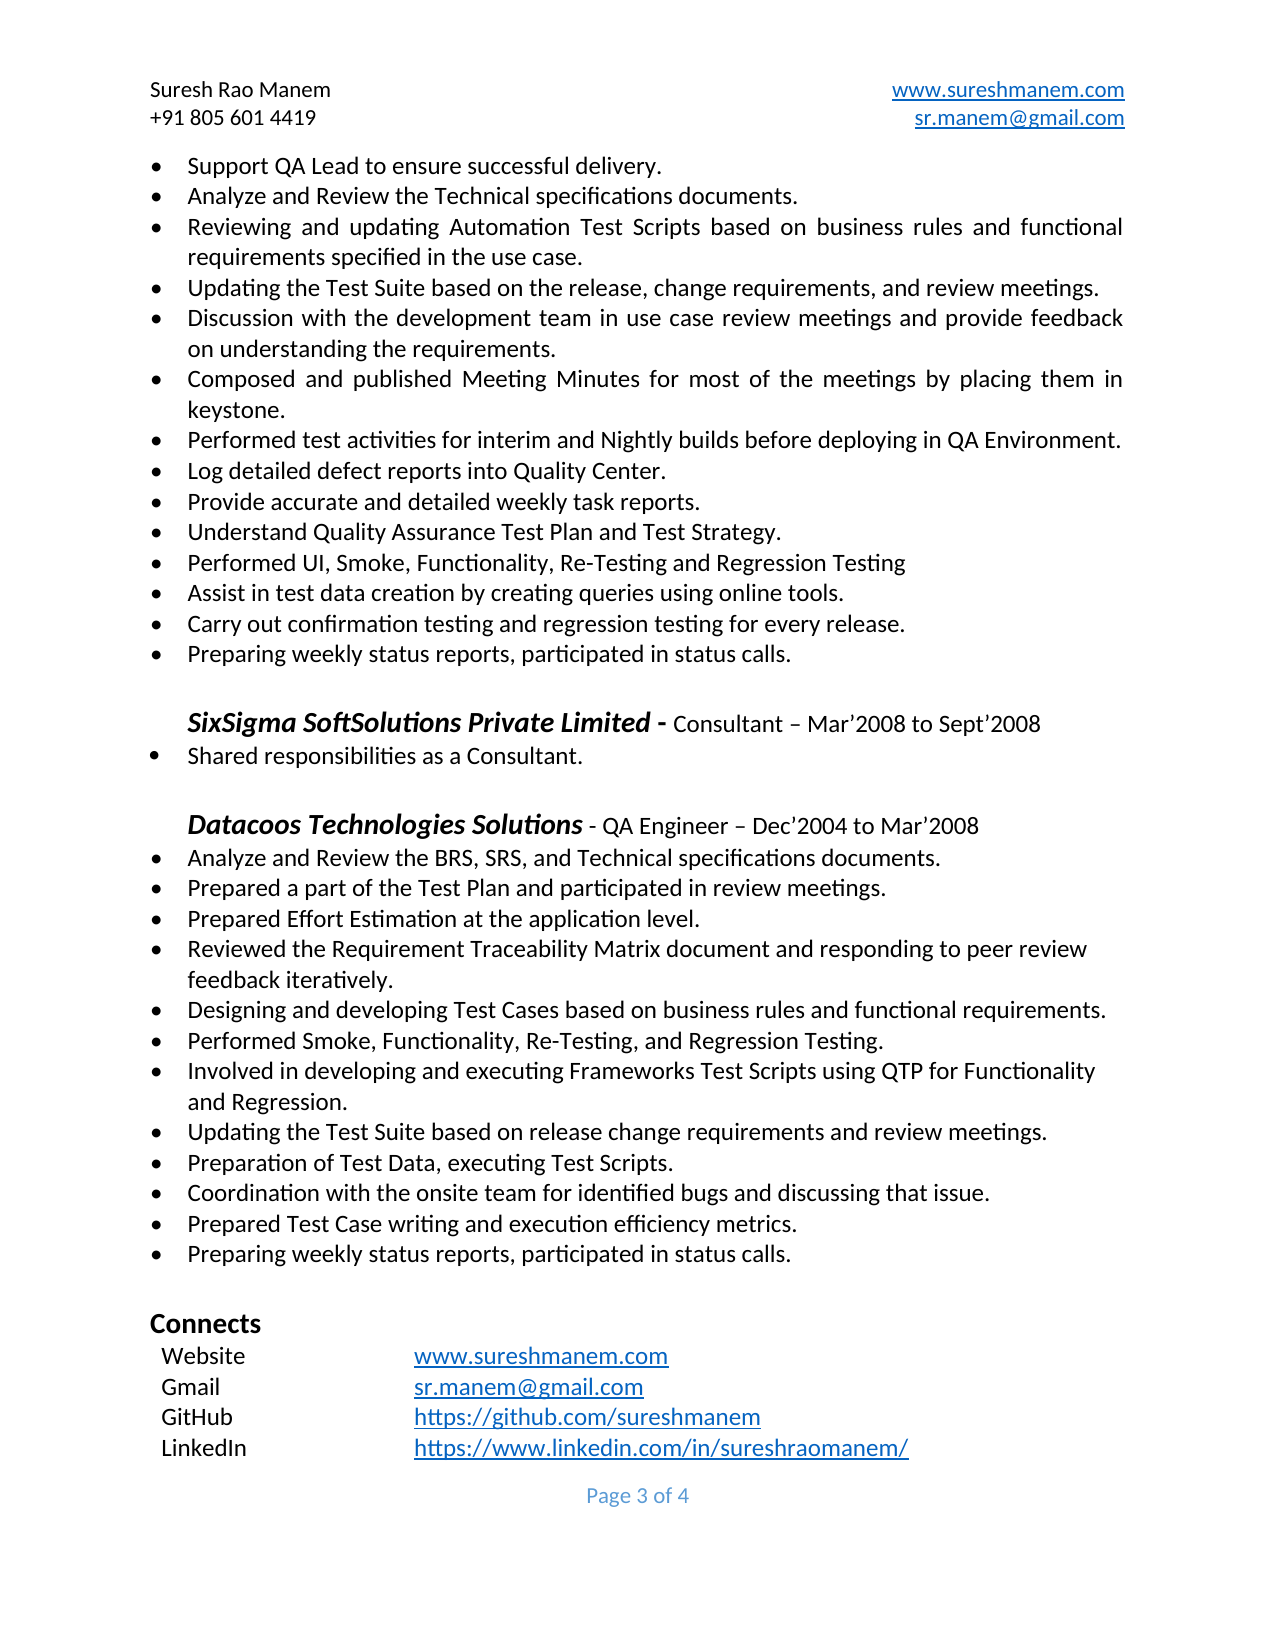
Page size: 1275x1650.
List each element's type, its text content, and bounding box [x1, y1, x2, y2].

list Preparing weekly status reports, participated in status calls. [150, 638, 1125, 669]
list Prepared a part of the Test Plan and participated in review meetings. [150, 872, 1125, 903]
table_header www.sureshmanem.com [403, 1340, 1124, 1371]
list Shared responsibilities as a Consultant. [150, 740, 1125, 771]
list Discussion with the development team in use case review meetings and provide feedback on understanding the requirements. [150, 303, 1125, 364]
list Prepared Test Case writing and execution efficiency metrics. [150, 1208, 1125, 1239]
table_cell https://www.linkedin.com/in/sureshraomanem/ [403, 1432, 1124, 1462]
list Understand Quality Assurance Test Plan and Test Strategy. [150, 516, 1125, 547]
list Support QA Lead to ensure successful delivery. [150, 150, 1125, 181]
list Performed test activities for interim and Nightly builds before deploying in QA Environment. [150, 425, 1125, 455]
table_cell Gmail [150, 1371, 403, 1401]
list Involved in developing and executing Frameworks Test Scripts using QTP for Functionality and Regression. [150, 1056, 1125, 1117]
list Assist in test data creation by creating queries using online tools. [150, 577, 1125, 608]
table_cell https://github.com/sureshmanem [403, 1401, 1124, 1432]
text Connects [150, 1305, 1125, 1340]
list Provide accurate and detailed weekly task reports. [150, 486, 1125, 516]
list Updating the Test Suite based on release change requirements and review meetings. [150, 1117, 1125, 1147]
list Log detailed defect reports into Quality Center. [150, 455, 1125, 486]
list Analyze and Review the Technical specifications documents. [150, 181, 1125, 211]
text SixSigma SoftSolutions Private Limited - Consultant – Mar’2008 to Sept’2008 [187, 704, 1125, 740]
list Performed UI, Smoke, Functionality, Re-Testing and Regression Testing [150, 547, 1125, 577]
list Prepared Effort Estimation at the application level. [150, 903, 1125, 933]
list Analyze and Review the BRS, SRS, and Technical specifications documents. [150, 842, 1125, 872]
text Datacoos Technologies Solutions - QA Engineer – Dec’2004 to Mar’2008 [187, 806, 1125, 842]
list Coordination with the onsite team for identified bugs and discussing that issue. [150, 1178, 1125, 1208]
list Preparing weekly status reports, participated in status calls. [150, 1239, 1125, 1269]
list Carry out confirmation testing and regression testing for every release. [150, 608, 1125, 638]
list Composed and published Meeting Minutes for most of the meetings by placing them in keystone. [150, 364, 1125, 425]
table_header Website [150, 1340, 403, 1371]
list Reviewing and updating Automation Test Scripts based on business rules and functional requirements specified in the use case. [150, 211, 1125, 272]
table_cell GitHub [150, 1401, 403, 1432]
table_cell LinkedIn [150, 1432, 403, 1462]
list Updating the Test Suite based on the release, change requirements, and review meetings. [150, 272, 1125, 303]
list Reviewed the Requirement Traceability Matrix document and responding to peer review feedback iteratively. [150, 933, 1125, 994]
list Designing and developing Test Cases based on business rules and functional requirements. [150, 994, 1125, 1025]
list Preparation of Test Data, executing Test Scripts. [150, 1147, 1125, 1178]
table_cell sr.manem@gmail.com [403, 1371, 1124, 1401]
list Performed Smoke, Functionality, Re-Testing, and Regression Testing. [150, 1025, 1125, 1056]
